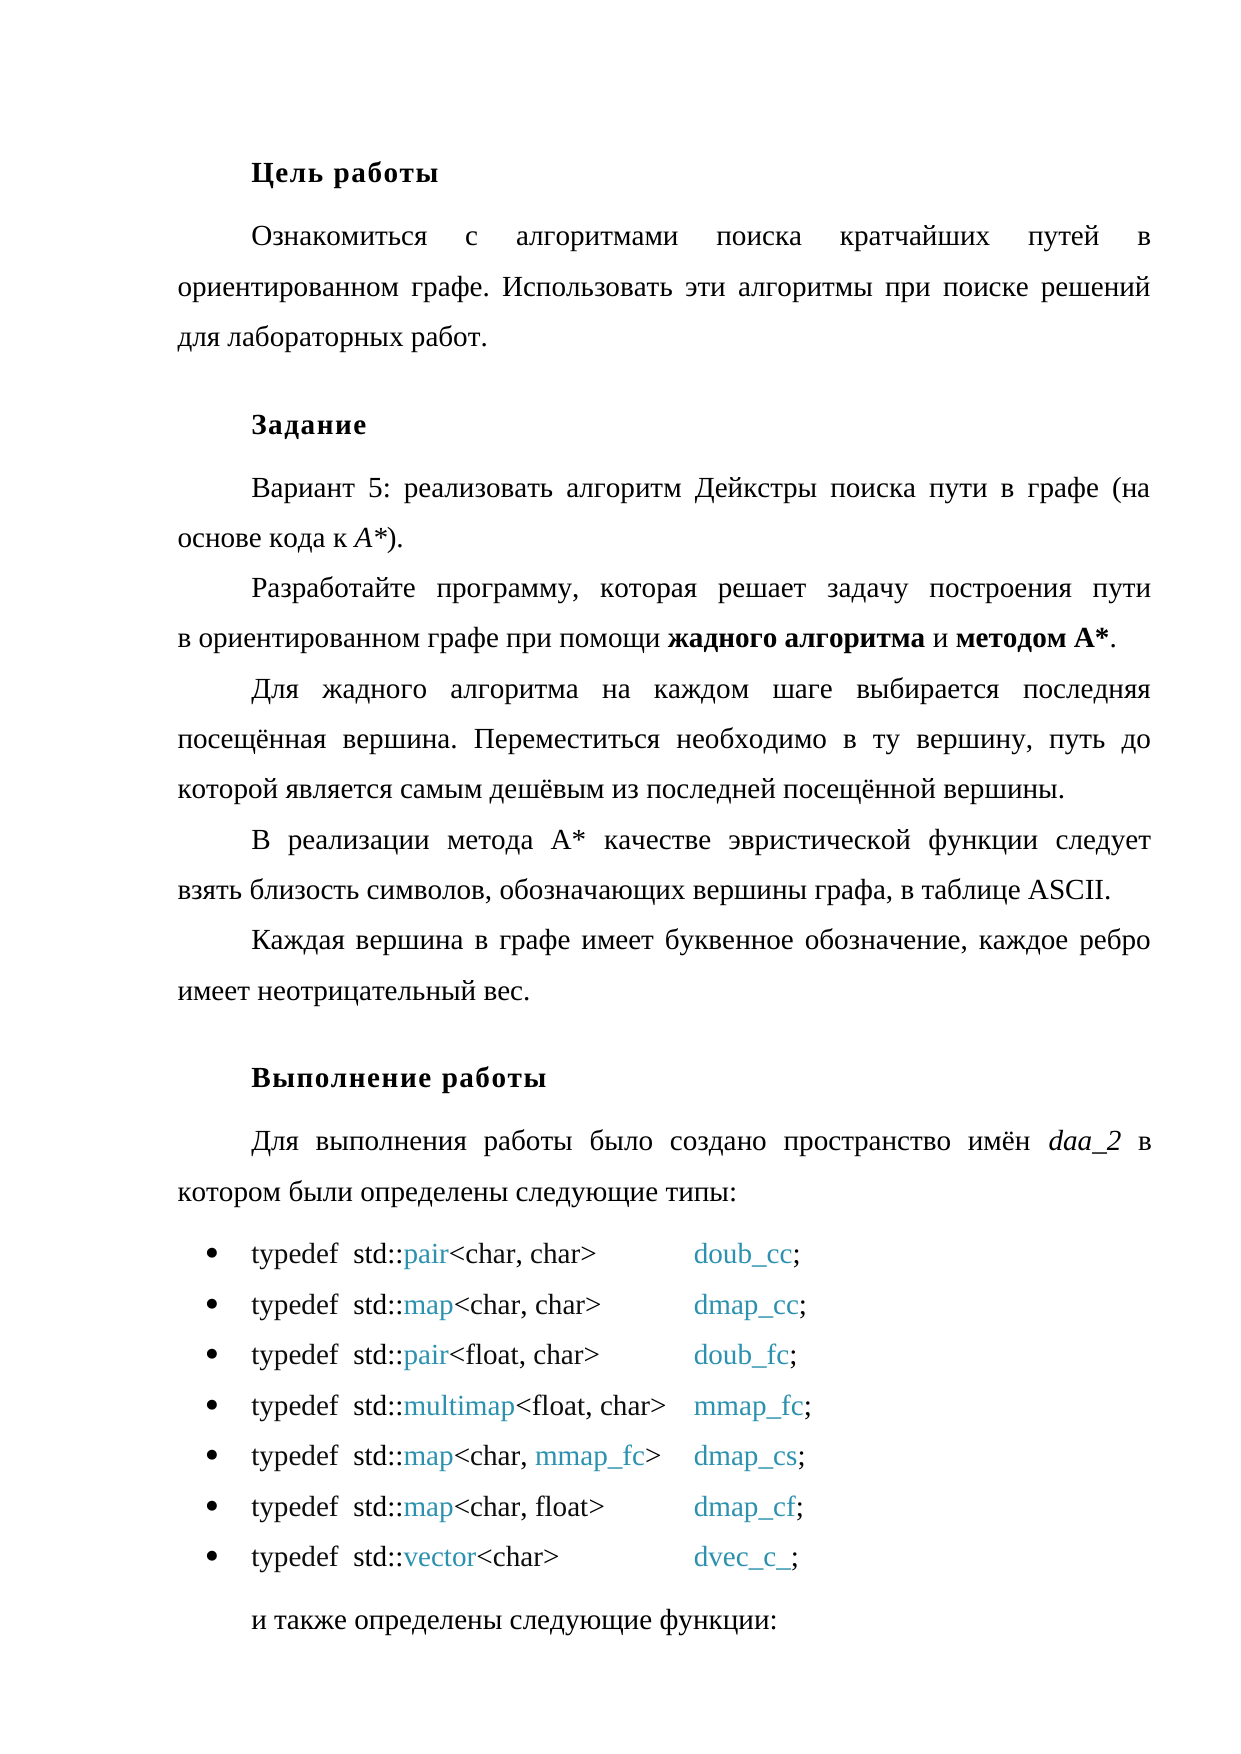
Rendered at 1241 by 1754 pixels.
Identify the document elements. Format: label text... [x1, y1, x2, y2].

text typedef std::map<char, float> dmap_cf; [207, 1489, 1152, 1522]
text Для жадного алгоритма на каждом шаге выбирается последняя посещённая вершина. Переместиться необходимо в ту вершину, путь до которой является самым дешёвым из последней посещённой вершины. [177, 755, 1152, 805]
text typedef std::pair<char, char> doub_cc; [207, 1237, 1152, 1270]
text Каждая вершина в графе имеет буквенное обозначение, каждое ребро имеет неотрицательный вес. [177, 922, 1152, 1006]
text и также определены следующие функции: [177, 1602, 1152, 1636]
text typedef std::map<char, char> dmap_cc; [207, 1287, 1152, 1321]
text typedef std::vector<char> dvec_c_; [207, 1539, 1152, 1573]
text Разработайте программу, которая решает задачу построения пути в ориентированном графе при помощи жадного алгоритма и методом А*. [177, 570, 1152, 654]
text Для выполнения работы было создано пространство имён daa_2 в котором были определены следующие типы: [177, 1123, 1152, 1207]
text typedef std::multimap<float, char> mmap_fc; [207, 1388, 1152, 1421]
subtitle Задание [177, 407, 1152, 440]
text Ознакомиться с алгоритмами поиска кратчайших путей в ориентированном графе. Использовать эти алгоритмы при поиске решений для лабораторных работ. [177, 218, 1152, 353]
text В реализации метода А* качестве эвристической функции следует взять близость символов, обозначающих вершины графа, в таблице ASCII. [177, 822, 1152, 906]
subtitle Выполнение работы [177, 1061, 1152, 1094]
text typedef std::pair<float, char> doub_fc; [207, 1337, 1152, 1371]
text Для жадного алгоритма на каждом шаге выбирается последняя посещённая вершина. Переместиться необходимо в ту вершину, путь до которой является самым дешёвым из последней посещённой вершины. [177, 671, 1152, 721]
text Вариант 5: реализовать алгоритм Дейкстры поиска пути в графе (на основе кода к A*). [177, 470, 1152, 553]
text typedef std::map<char, mmap_fc> dmap_cs; [207, 1438, 1152, 1472]
subtitle Цель работы [177, 156, 1152, 189]
